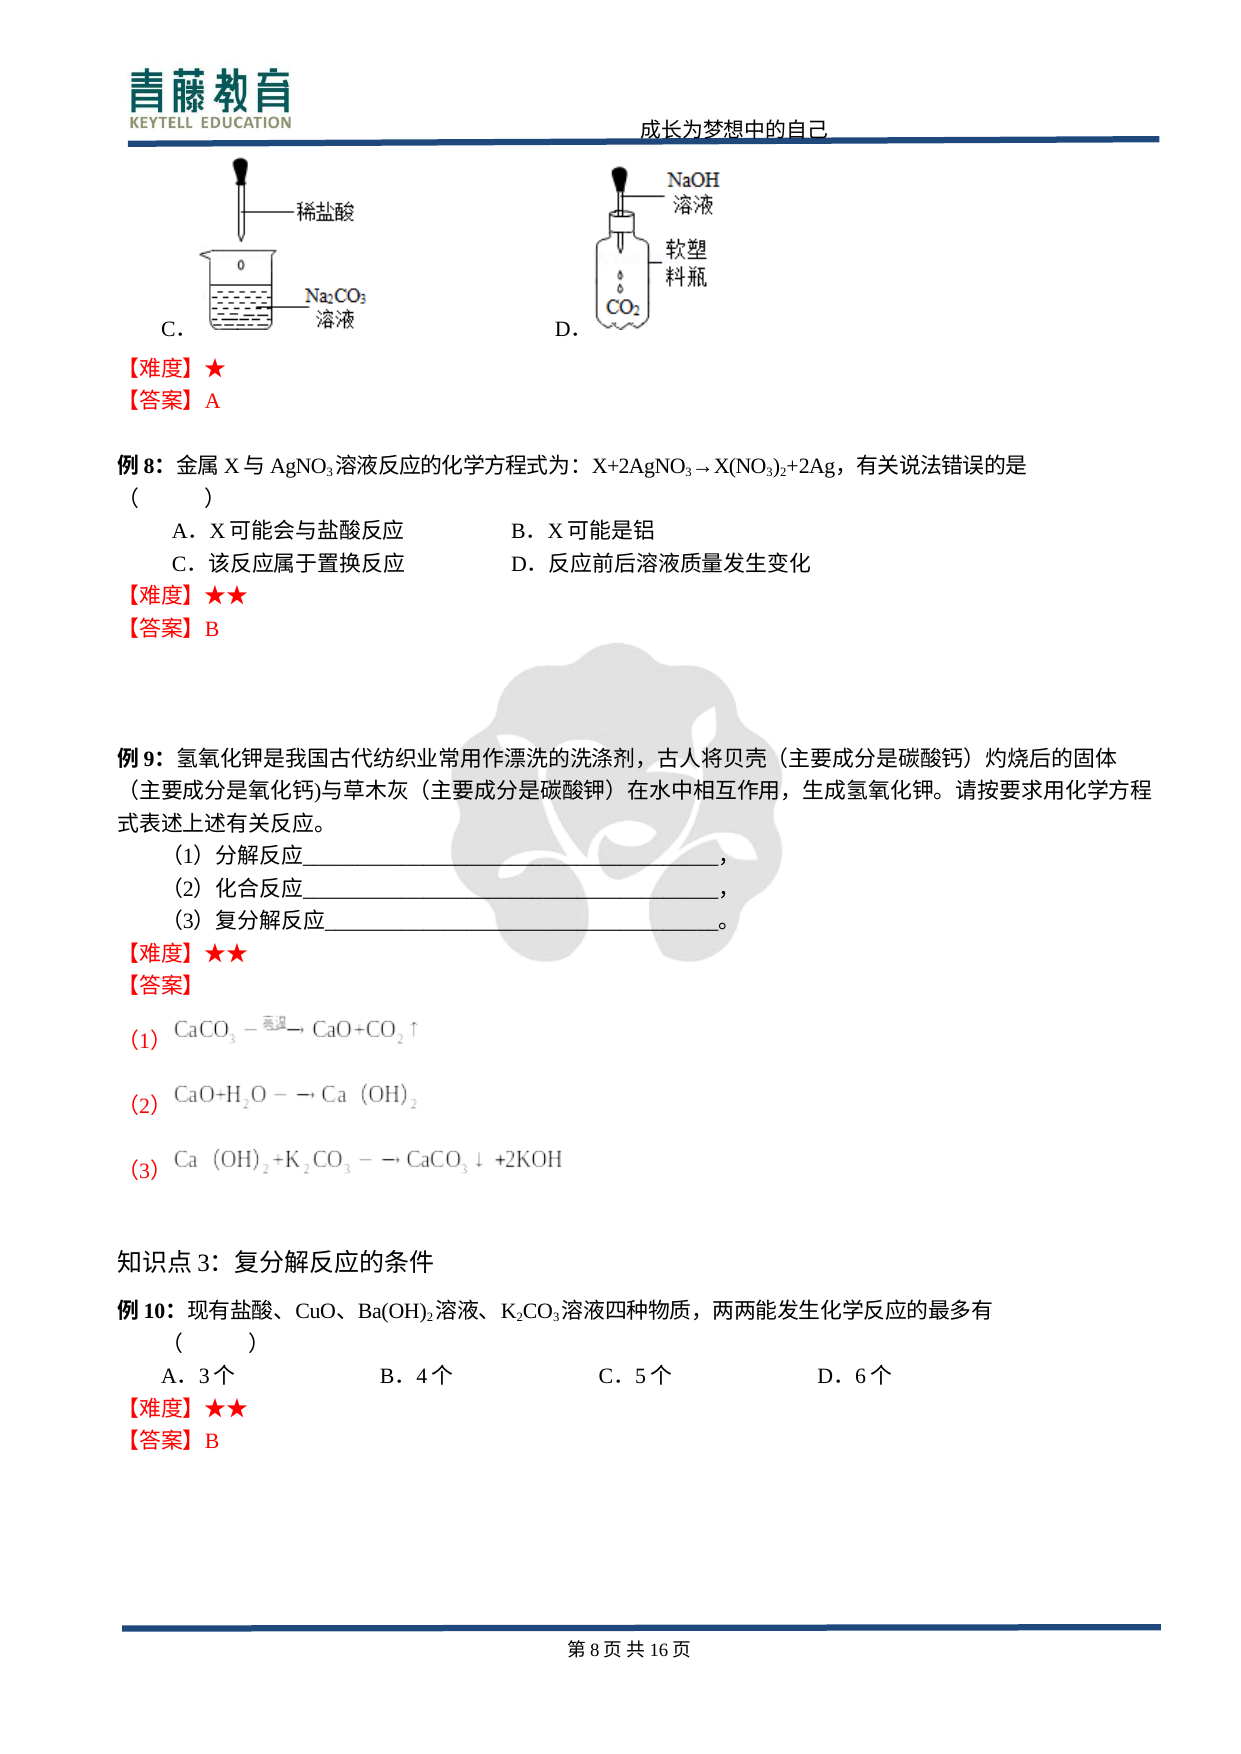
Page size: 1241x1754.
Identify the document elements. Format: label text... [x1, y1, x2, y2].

text C．该反应属于置换反应 D．反应前后溶液质量发生变化 [117, 546, 1159, 578]
text A．X可能会与盐酸反应 B．X可能是铝 [117, 513, 1159, 546]
text （3）复分解反应____________________________________。 [117, 903, 1159, 936]
text 【难度】★★ [117, 1391, 1159, 1423]
text 例10：现有盐酸、CuO、Ba(OH)2溶液、K2CO3溶液四种物质，两两能发生化学反应的最多有 [117, 1293, 1159, 1326]
picture [592, 165, 721, 330]
text 【答案】A [117, 383, 1159, 416]
text （2） [117, 1066, 1159, 1131]
text C． D． [117, 156, 1159, 351]
text 【答案】B [117, 611, 1159, 643]
text 例9：氢氧化钾是我国古代纺织业常用作漂洗的洗涤剂，古人将贝壳（主要成分是碳酸钙）灼烧后的固体（主要成分是氧化钙)与草木灰（主要成分是碳酸钾）在水中相互作用，生成氢氧化钾。请按要求用化学方程式表述上述有关反应。 [117, 741, 1159, 838]
text （ ） [117, 1326, 1159, 1358]
text 知识点3：复分解反应的条件 [117, 1228, 1159, 1293]
text 【难度】★★ [117, 578, 1159, 611]
text 【答案】B [117, 1423, 1159, 1456]
text 例8：金属X与AgNO3溶液反应的化学方程式为：X+2AgNO3→X(NO3)2+2Ag，有关说法错误的是 [117, 448, 1159, 481]
text （3） [117, 1131, 1159, 1196]
text 【难度】★ [117, 351, 1159, 383]
text A．3个 B．4个 C．5个 D．6个 [117, 1358, 1159, 1391]
text 【答案】 [117, 968, 1159, 1001]
picture [113, 51, 303, 134]
text （2）化合反应______________________________________， [117, 871, 1159, 903]
text 【难度】★★ [117, 936, 1159, 968]
picture [197, 155, 366, 330]
text （1） [117, 1001, 1159, 1066]
text （1）分解反应______________________________________， [117, 838, 1159, 871]
text （ ） [117, 481, 1159, 513]
